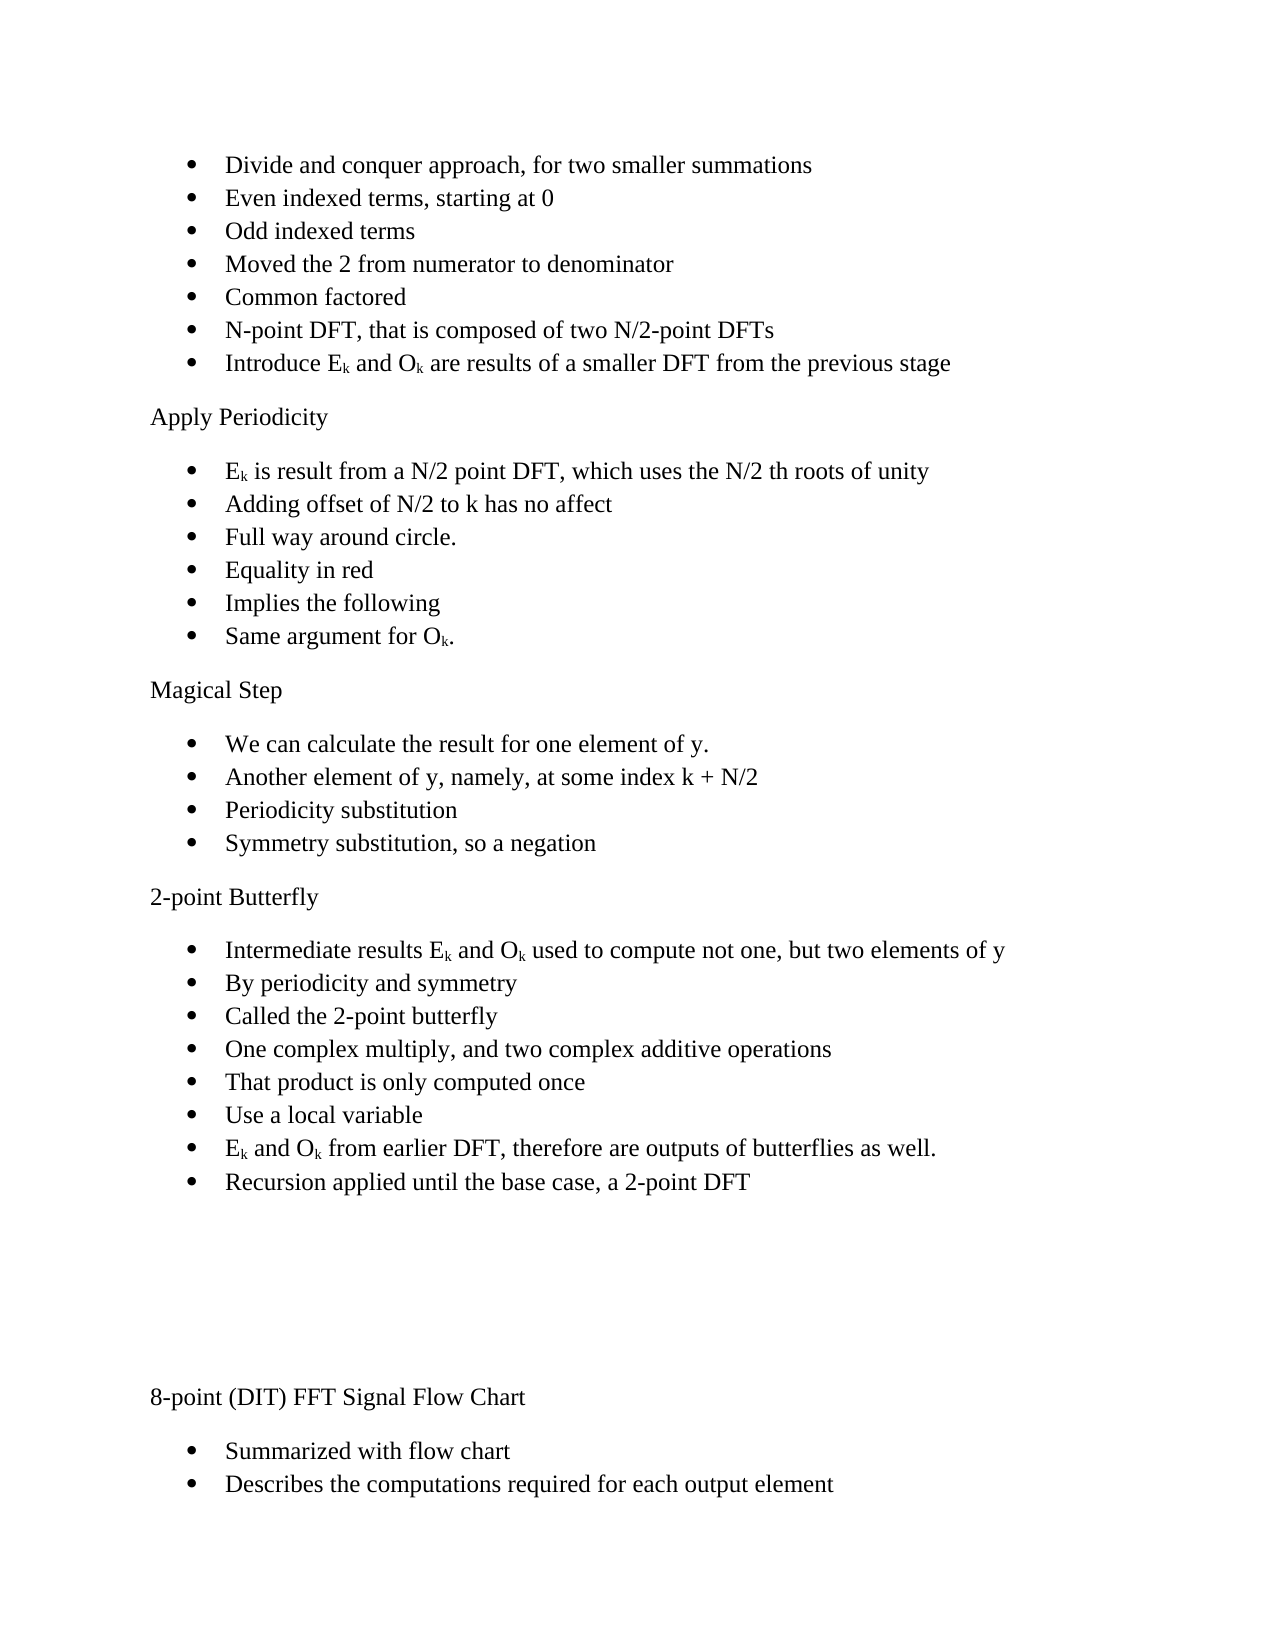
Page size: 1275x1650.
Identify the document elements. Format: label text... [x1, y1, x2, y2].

list Common factored [187, 282, 1125, 311]
list That product is only computed once [187, 1067, 1125, 1096]
list Equality in red [187, 555, 1125, 584]
list Called the 2-point butterfly [187, 1001, 1125, 1030]
list Full way around circle. [187, 522, 1125, 551]
list Ek and Ok from earlier DFT, therefore are outputs of butterflies as well. [187, 1133, 1125, 1162]
list Odd indexed terms [187, 216, 1125, 245]
list Recursion applied until the base case, a 2-point DFT [187, 1167, 1125, 1195]
list Introduce Ek and Ok are results of a smaller DFT from the previous stage [187, 348, 1125, 377]
list Intermediate results Ek and Ok used to compute not one, but two elements of y [187, 935, 1125, 964]
list Ek is result from a N/2 point DFT, which uses the N/2 th roots of unity [187, 456, 1125, 484]
text Magical Step [150, 675, 1125, 703]
list Divide and conquer approach, for two smaller summations [187, 150, 1125, 179]
list Describes the computations required for each output element [187, 1469, 1125, 1498]
list By periodicity and symmetry [187, 968, 1125, 997]
text 8-point (DIT) FFT Signal Flow Chart [150, 1382, 1125, 1411]
list Even indexed terms, starting at 0 [187, 183, 1125, 212]
list Adding offset of N/2 to k has no affect [187, 489, 1125, 518]
text 2-point Butterfly [150, 882, 1125, 910]
list Same argument for Ok. [187, 621, 1125, 650]
list Summarized with flow chart [187, 1436, 1125, 1464]
list Implies the following [187, 588, 1125, 617]
list Periodicity substitution [187, 795, 1125, 823]
list N-point DFT, that is composed of two N/2-point DFTs [187, 315, 1125, 344]
text Apply Periodicity [150, 402, 1125, 431]
list Another element of y, namely, at some index k + N/2 [187, 762, 1125, 790]
list One complex multiply, and two complex additive operations [187, 1034, 1125, 1063]
list Moved the 2 from numerator to denominator [187, 249, 1125, 278]
list Use a local variable [187, 1101, 1125, 1129]
list We can calculate the result for one element of y. [187, 729, 1125, 757]
list Symmetry substitution, so a negation [187, 828, 1125, 856]
